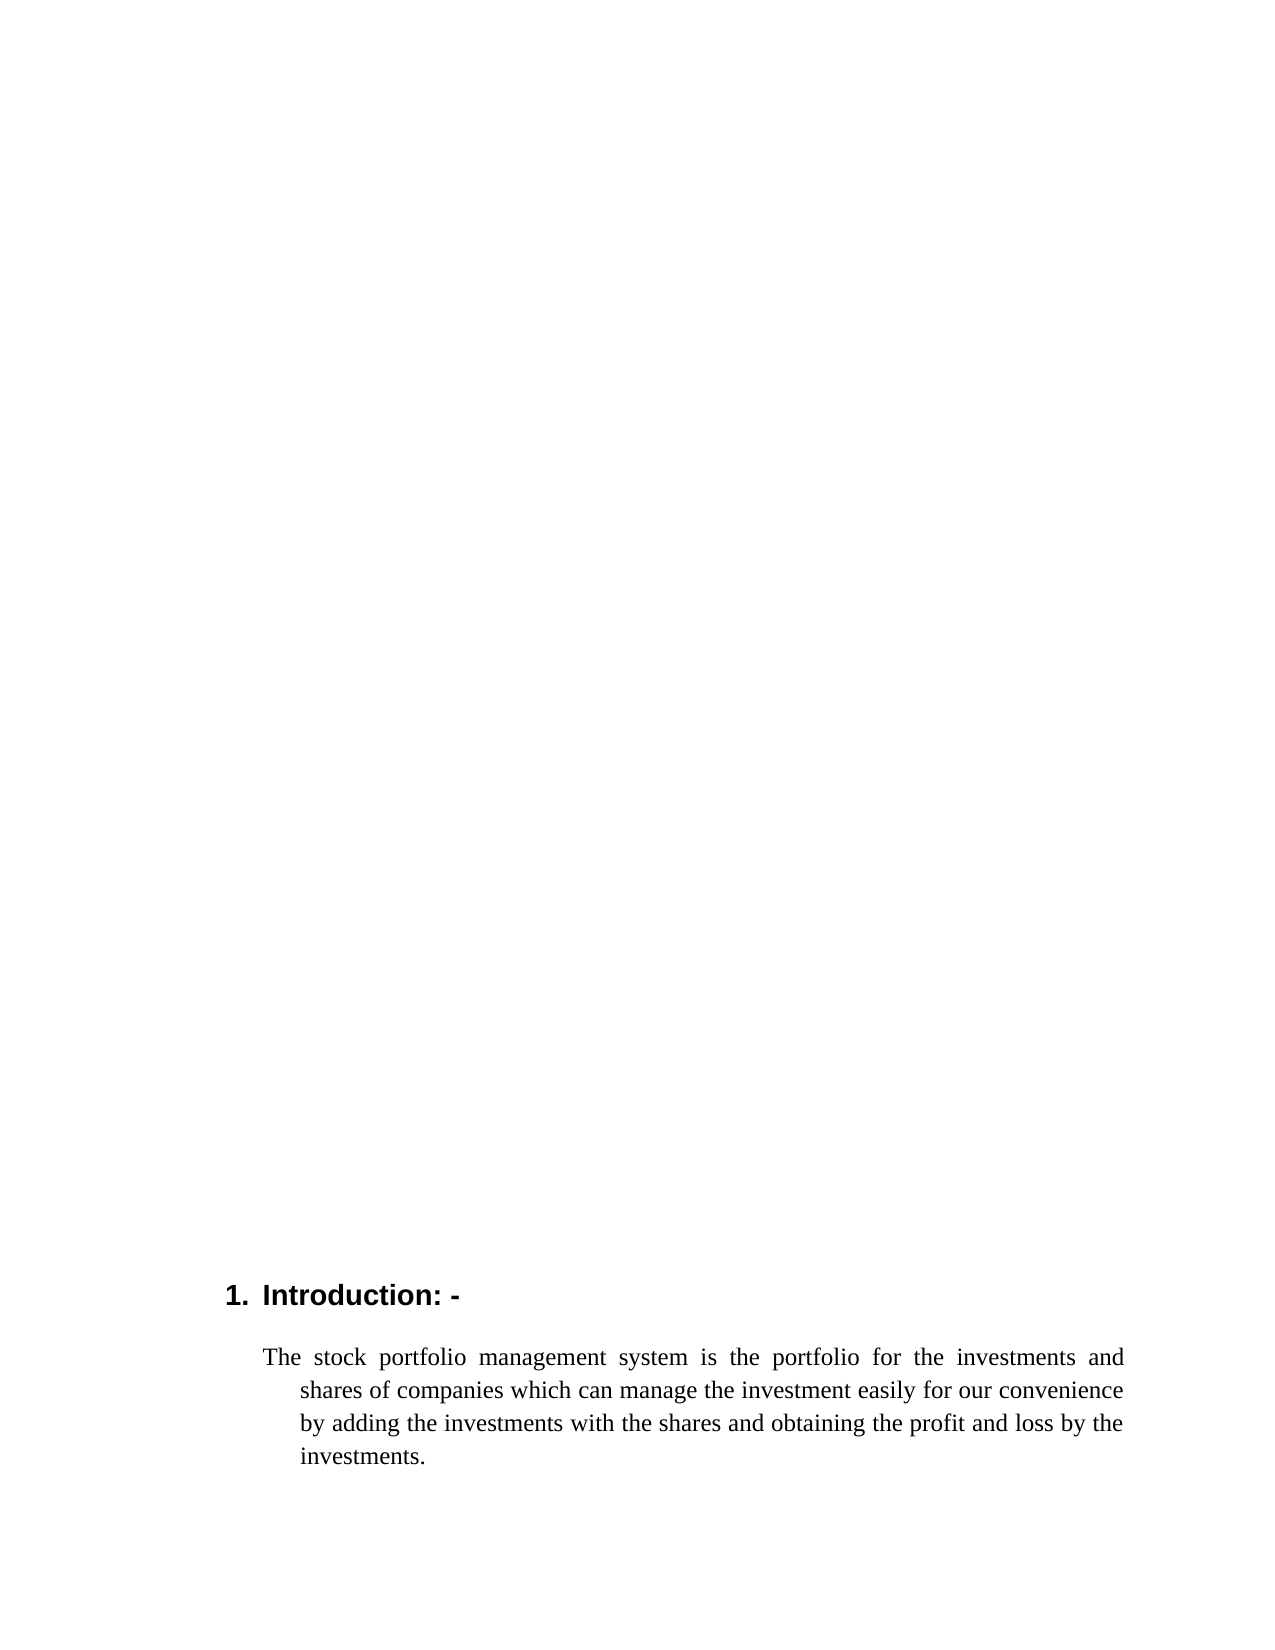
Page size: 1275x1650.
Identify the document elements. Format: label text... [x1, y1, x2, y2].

subtitle 1. Introduction: - [225, 1278, 1125, 1312]
text The stock portfolio management system is the portfolio for the investments and shares of companies which can manage the investment easily for our convenience by adding the investments with the shares and obtaining the profit and loss by the investments. [262, 1342, 1125, 1470]
